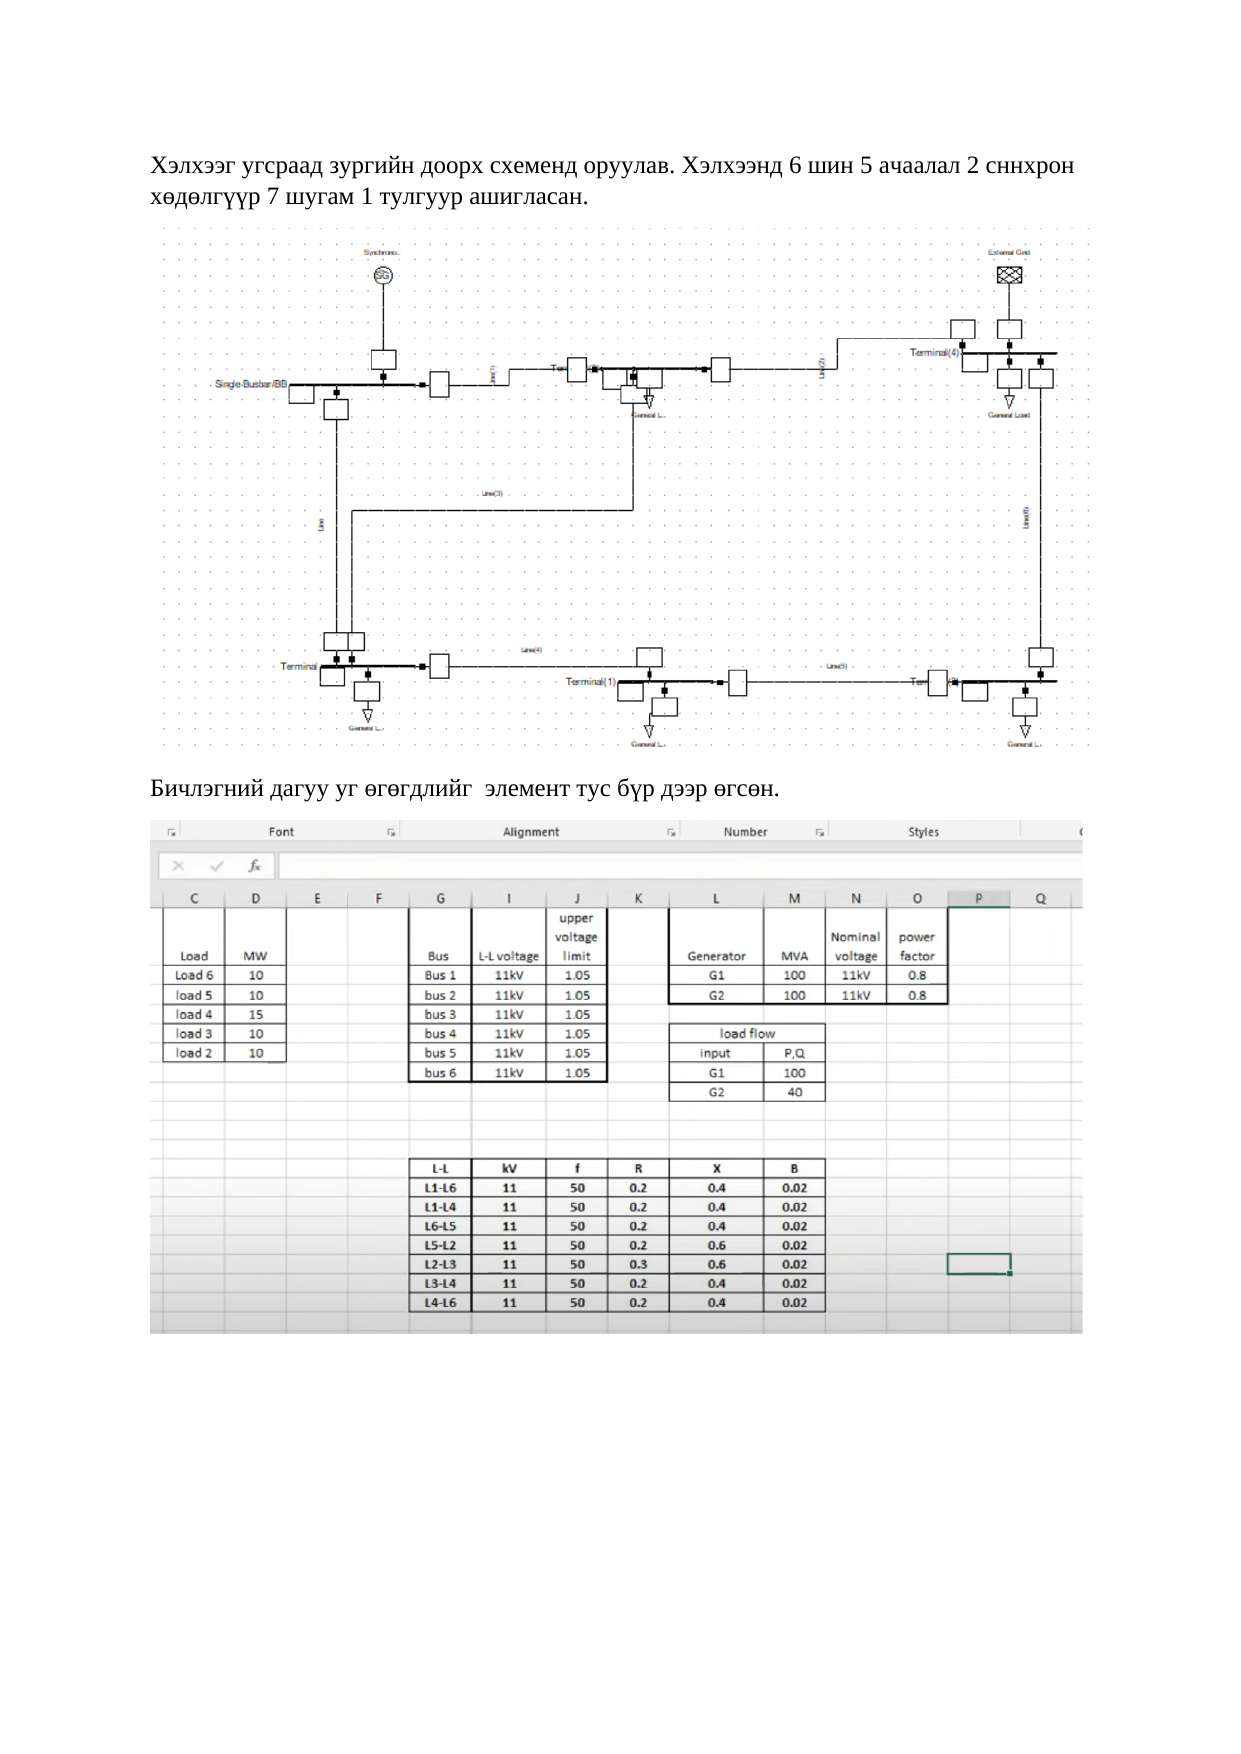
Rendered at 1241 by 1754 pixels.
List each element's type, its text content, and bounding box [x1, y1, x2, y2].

text Хэлхээг угсраад зургийн доорх схеменд оруулав. Хэлхээнд 6 шин 5 ачаалал 2 сннхрон хөдөлгүүр 7 шугам 1 тулгуур ашигласан. [150, 150, 1090, 210]
text Бичлэгний дагуу уг өгөгдлийг элемент тус бүр дээр өгсөн. [150, 773, 1090, 802]
picture [150, 820, 1083, 1334]
picture [150, 228, 1091, 754]
